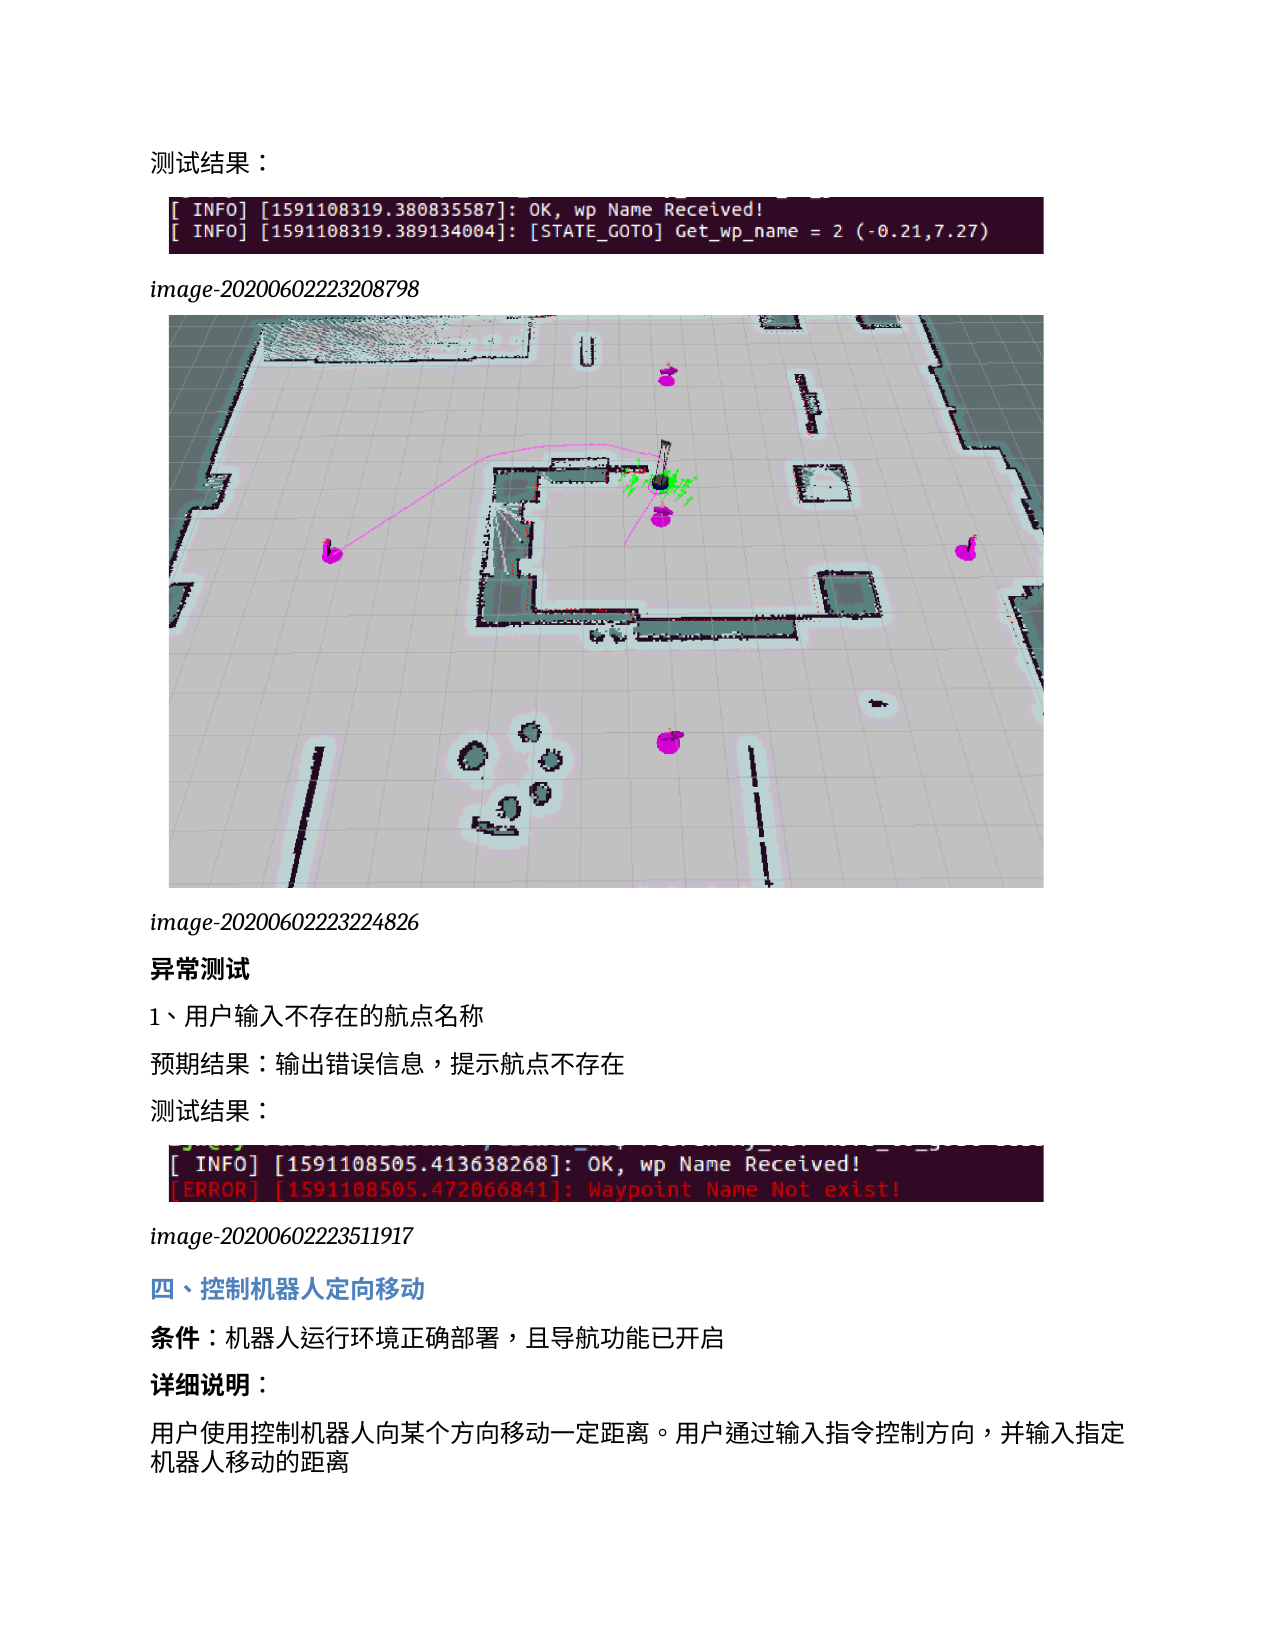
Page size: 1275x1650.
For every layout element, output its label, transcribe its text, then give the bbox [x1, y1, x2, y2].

text 条件：机器人运行环境正确部署，且导航功能已开启 [150, 1325, 1125, 1353]
text 预期结果：输出错误信息，提示航点不存在 [150, 1051, 1125, 1079]
text 测试结果： [150, 1098, 1125, 1127]
text 1、用户输入不存在的航点名称 [150, 1003, 1125, 1032]
text image-20200602223511917 [150, 1222, 1125, 1251]
text 异常测试 [150, 956, 1125, 984]
text image-20200602223224826 [150, 908, 1125, 937]
text 用户使用控制机器人向某个方向移动一定距离。用户通过输入指令控制方向，并输入指定机器人移动的距离 [150, 1420, 1125, 1477]
text image-20200602223208798 [150, 274, 1125, 303]
text 详细说明： [150, 1372, 1125, 1401]
text 测试结果： [150, 150, 1125, 179]
picture [168, 315, 1044, 888]
picture [168, 1145, 1044, 1202]
subtitle 四、控制机器人定向移动 [150, 1272, 1125, 1306]
picture [168, 197, 1044, 254]
